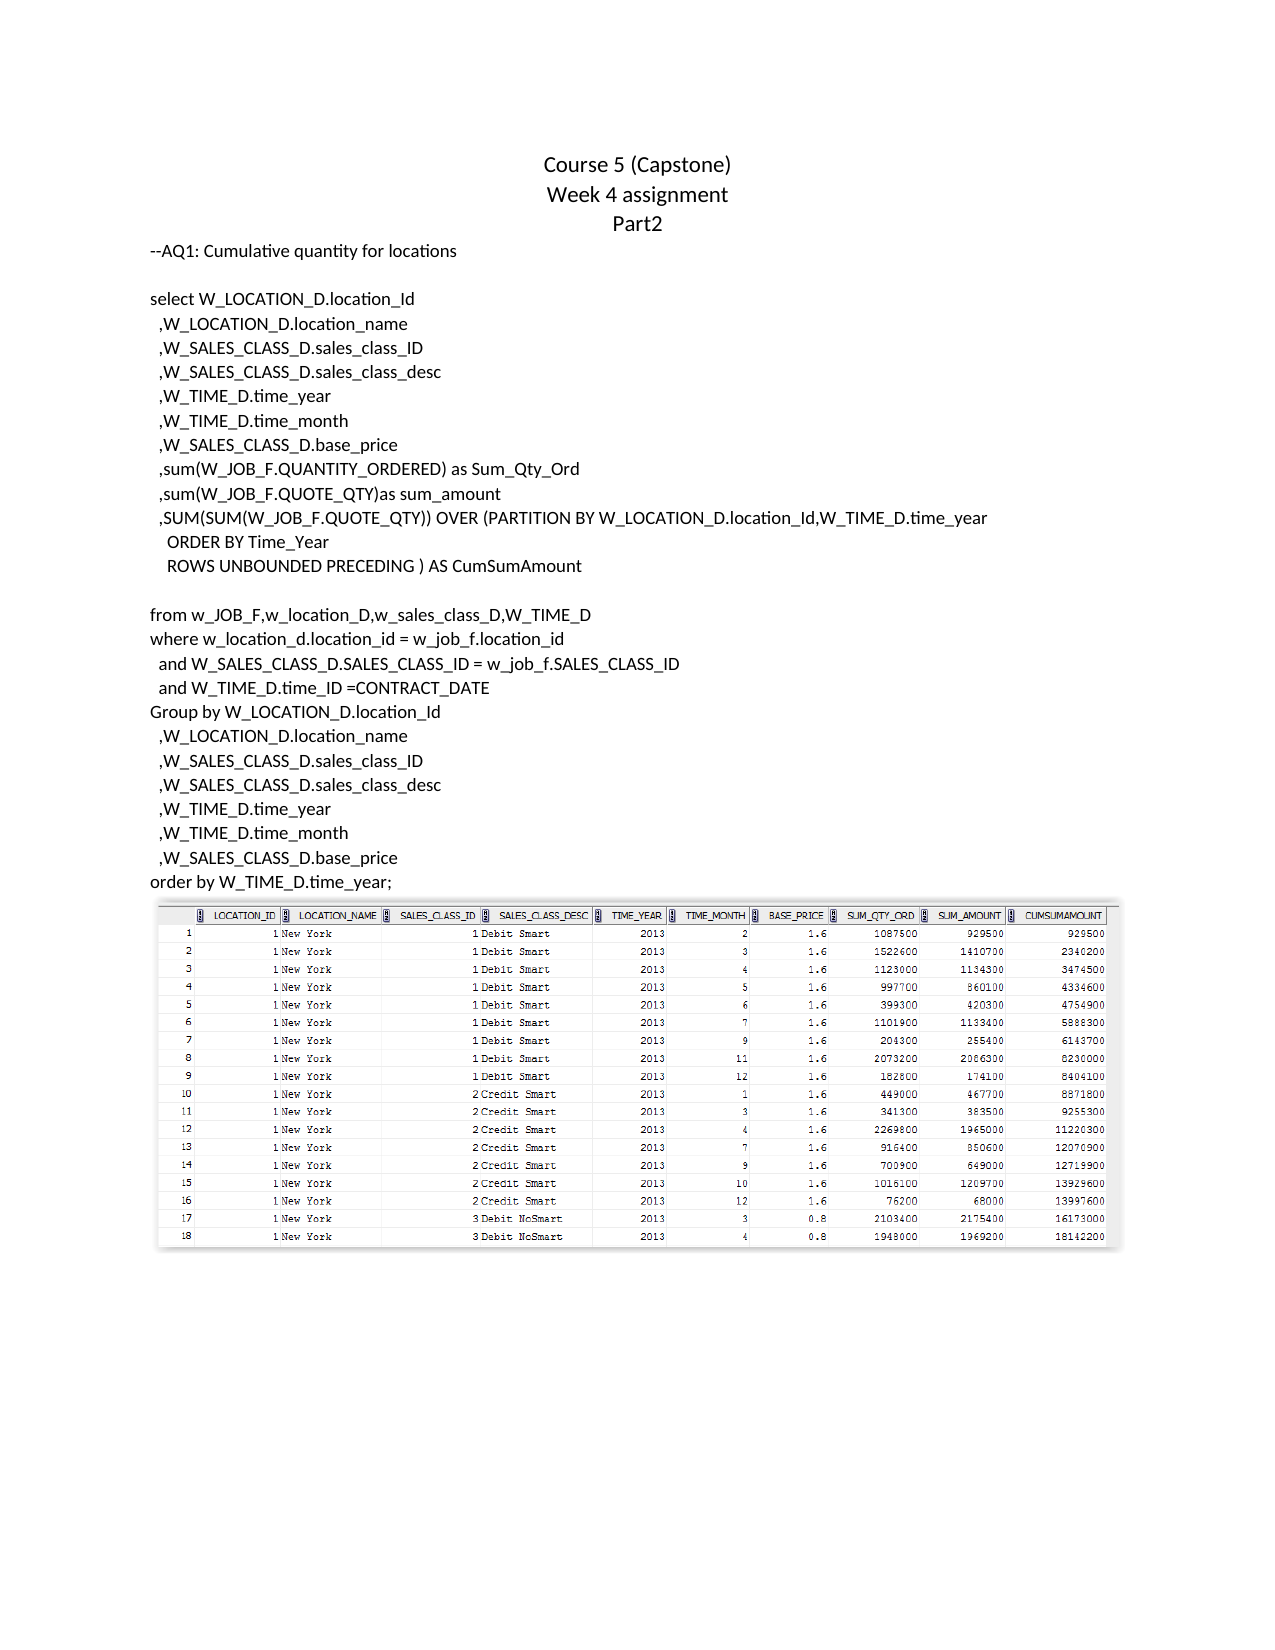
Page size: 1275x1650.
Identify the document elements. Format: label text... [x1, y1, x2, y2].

text ,W_SALES_CLASS_D.sales_class_desc [150, 773, 1125, 796]
text Part2 [150, 209, 1125, 237]
text and W_SALES_CLASS_D.SALES_CLASS_ID = w_job_f.SALES_CLASS_ID [150, 652, 1125, 674]
text --AQ1: Cumulative quantity for locations [150, 239, 1125, 262]
text ,W_LOCATION_D.location_name [150, 724, 1125, 747]
text select W_LOCATION_D.location_Id [150, 288, 1125, 311]
text ,sum(W_JOB_F.QUOTE_QTY)as sum_amount [150, 482, 1125, 505]
picture [150, 894, 1125, 1254]
text Course 5 (Capstone) [150, 150, 1125, 178]
text ,W_SALES_CLASS_D.sales_class_ID [150, 336, 1125, 359]
text ORDER BY Time_Year [150, 530, 1125, 553]
text ,W_TIME_D.time_month [150, 409, 1125, 432]
text Group by W_LOCATION_D.location_Id [150, 700, 1125, 723]
text ,W_SALES_CLASS_D.sales_class_desc [150, 360, 1125, 383]
text and W_TIME_D.time_ID =CONTRACT_DATE [150, 676, 1125, 699]
text from w_JOB_F,w_location_D,w_sales_class_D,W_TIME_D [150, 603, 1125, 626]
text where w_location_d.location_id = w_job_f.location_id [150, 627, 1125, 650]
text ,SUM(SUM(W_JOB_F.QUOTE_QTY)) OVER (PARTITION BY W_LOCATION_D.location_Id,W_TIME_D.time_year [150, 506, 1125, 529]
text order by W_TIME_D.time_year; [150, 870, 1125, 893]
text ,W_SALES_CLASS_D.base_price [150, 433, 1125, 456]
text ROWS UNBOUNDED PRECEDING ) AS CumSumAmount [150, 554, 1125, 577]
text ,W_TIME_D.time_year [150, 385, 1125, 408]
text ,W_SALES_CLASS_D.base_price [150, 846, 1125, 869]
text ,W_TIME_D.time_month [150, 822, 1125, 844]
text ,W_LOCATION_D.location_name [150, 312, 1125, 335]
text Week 4 assignment [150, 180, 1125, 208]
text ,W_TIME_D.time_year [150, 797, 1125, 820]
text ,sum(W_JOB_F.QUANTITY_ORDERED) as Sum_Qty_Ord [150, 457, 1125, 480]
text ,W_SALES_CLASS_D.sales_class_ID [150, 749, 1125, 772]
